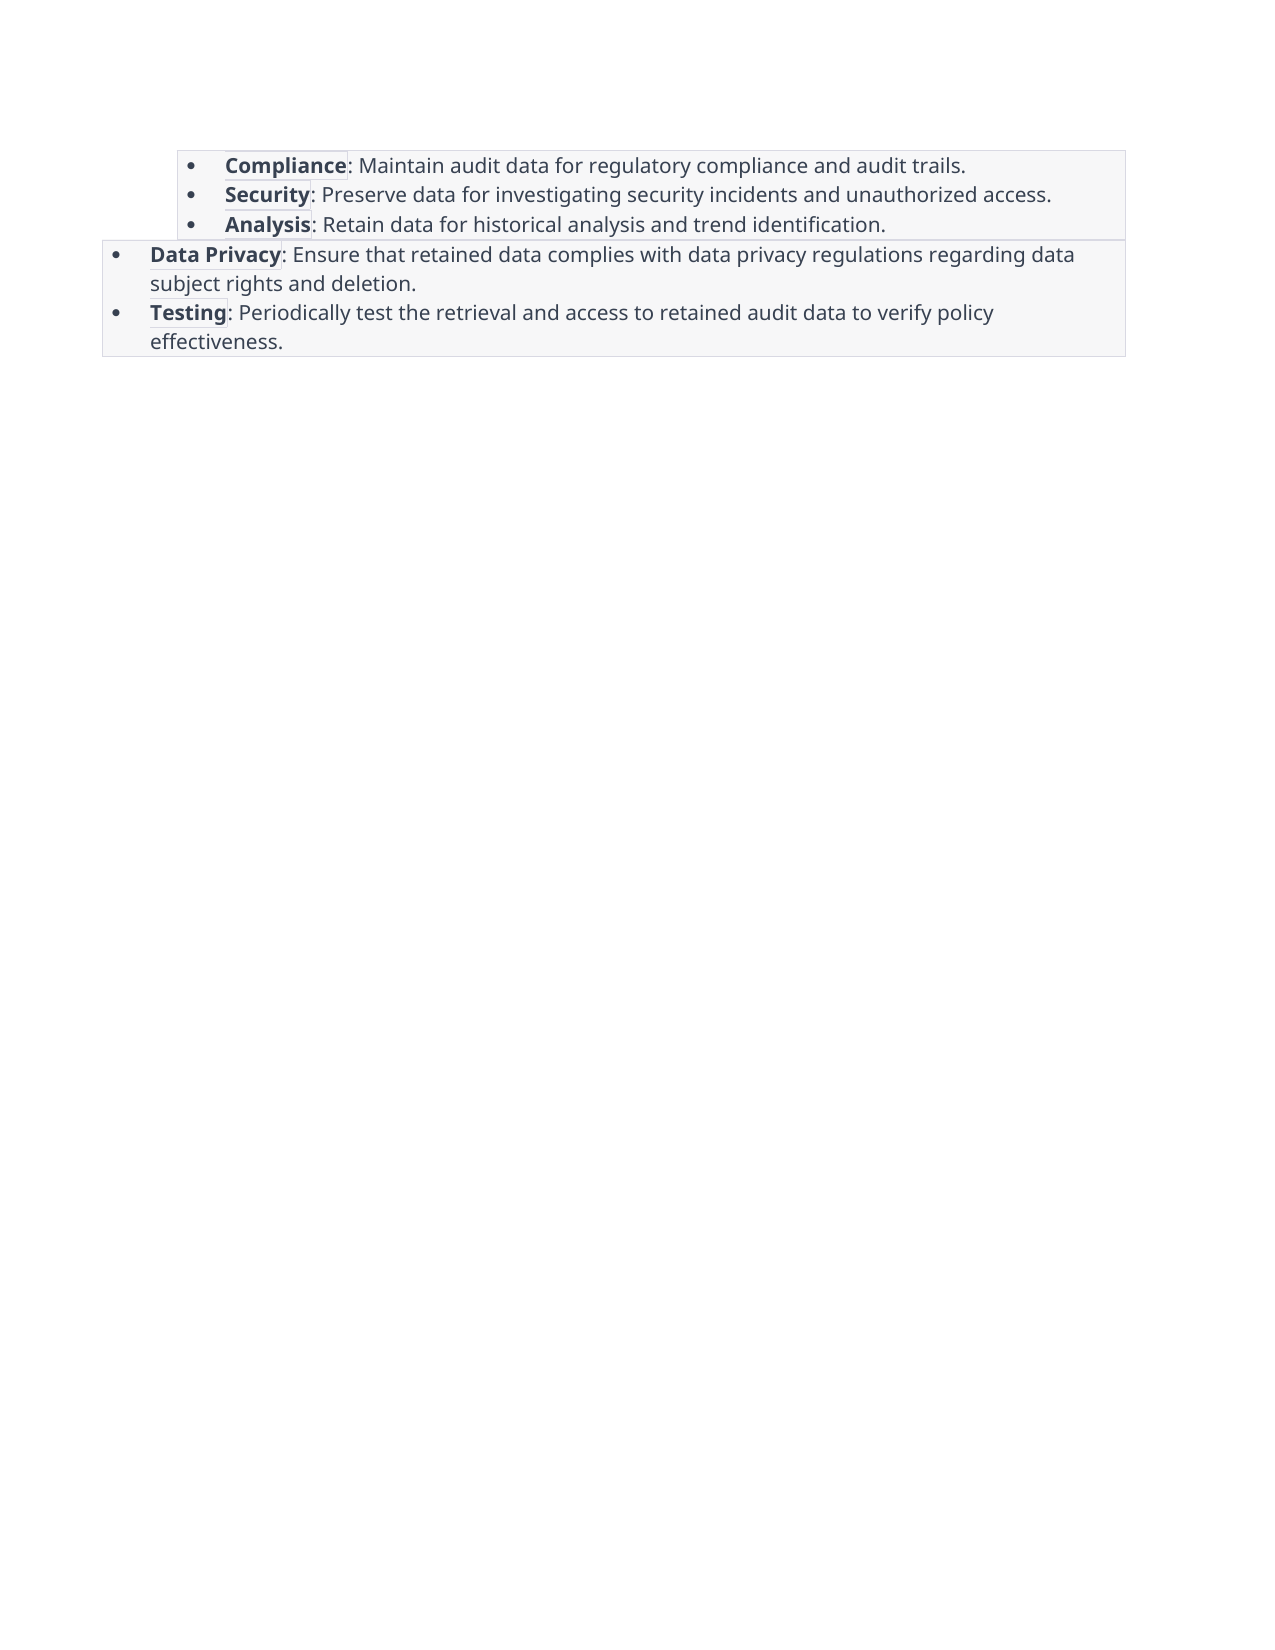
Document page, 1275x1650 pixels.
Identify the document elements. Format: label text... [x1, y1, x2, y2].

list Security: Preserve data for investigating security incidents and unauthorized access. [311, 179, 1125, 209]
list Analysis: Retain data for historical analysis and trend identification. [312, 209, 1125, 239]
list Data Privacy: Ensure that retained data complies with data privacy regulations regarding data subject rights and deletion. [103, 241, 1125, 297]
list Testing: Periodically test the retrieval and access to retained audit data to verify policy effectiveness. [103, 297, 1125, 356]
list Compliance: Maintain audit data for regulatory compliance and audit trails. [178, 151, 347, 179]
list Compliance: Maintain audit data for regulatory compliance and audit trails. [348, 151, 1125, 179]
